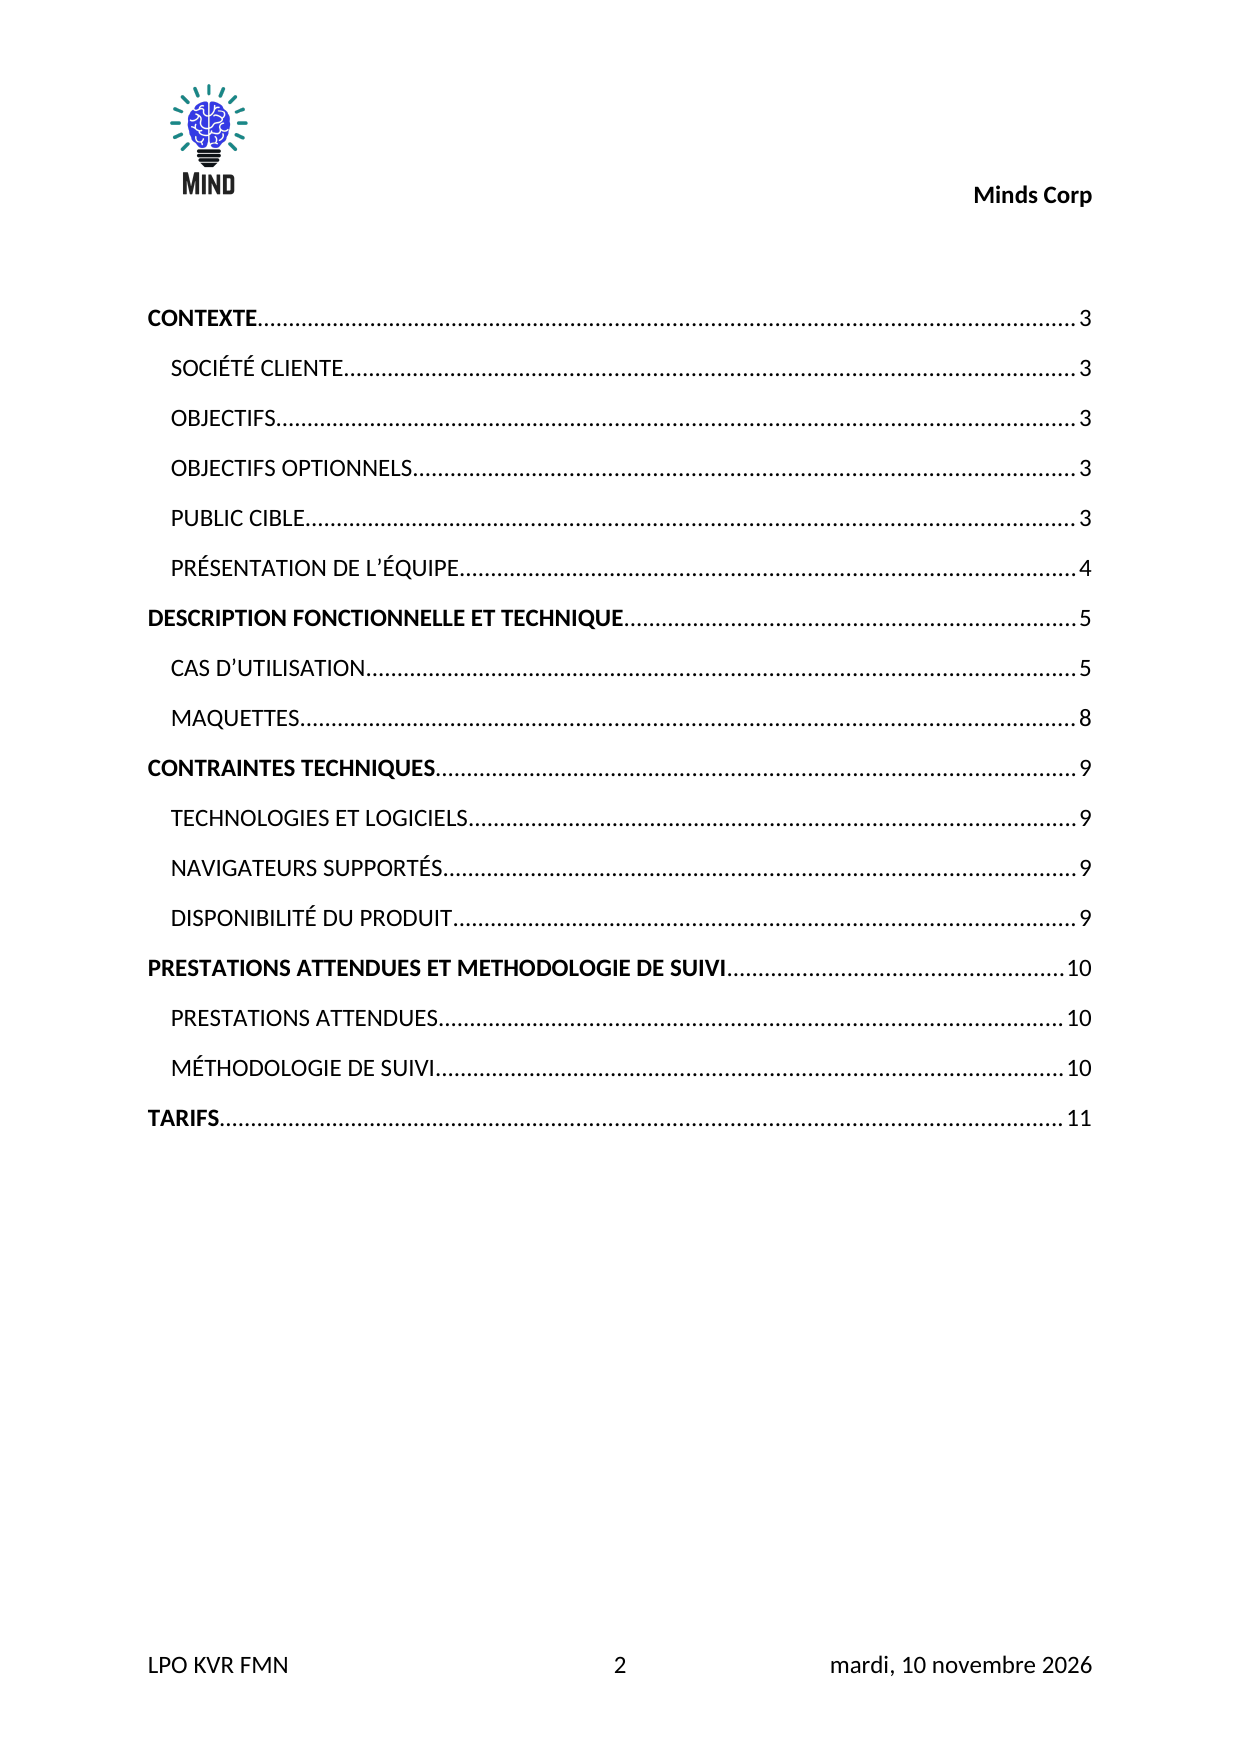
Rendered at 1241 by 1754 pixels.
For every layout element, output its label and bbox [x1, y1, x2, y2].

picture [147, 82, 270, 204]
